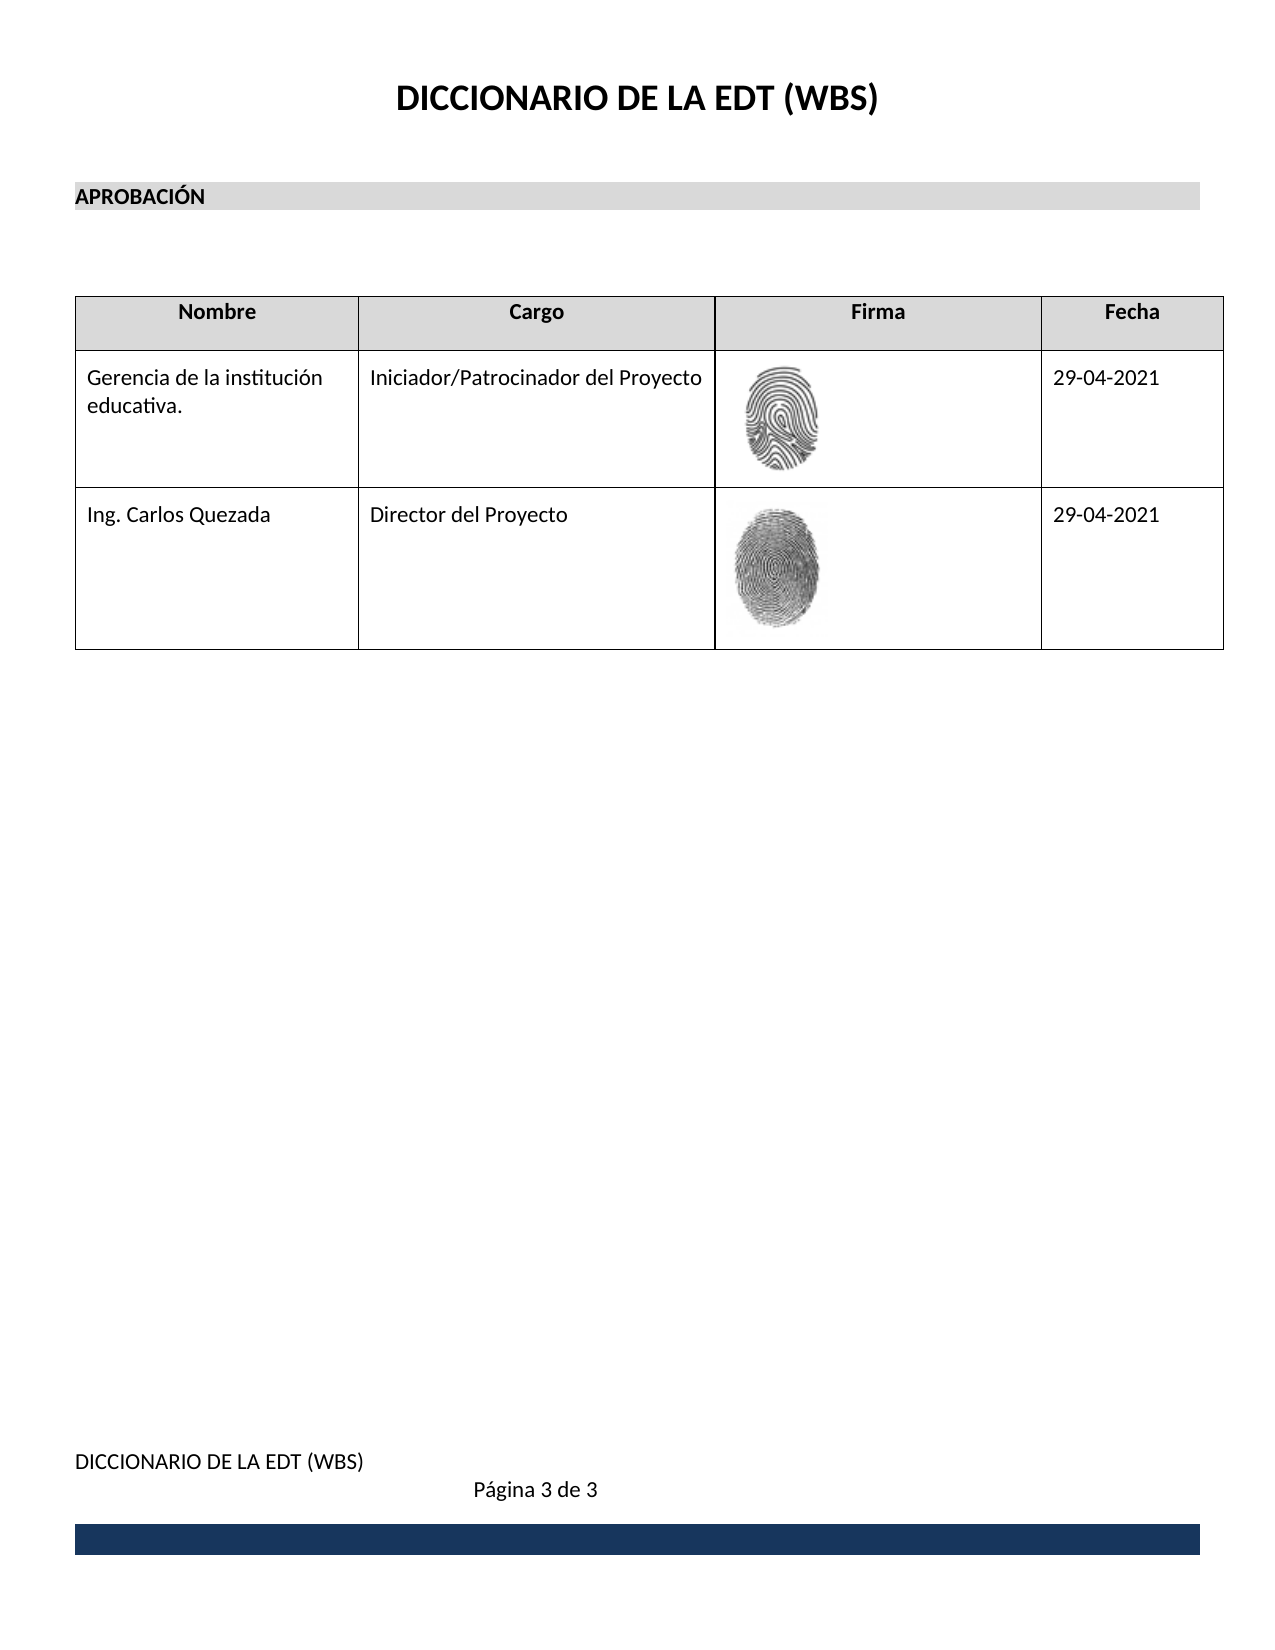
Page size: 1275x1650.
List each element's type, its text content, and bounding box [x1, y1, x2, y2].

table_header Cargo [359, 297, 714, 350]
table_header Fecha [1042, 297, 1223, 350]
table_cell [716, 351, 1041, 487]
table_header Nombre [76, 297, 358, 350]
text APROBACIÓN [75, 182, 1200, 210]
picture [726, 363, 838, 475]
picture [726, 500, 828, 637]
table_cell Gerencia de la institución educativa. [76, 351, 358, 487]
table_cell 29-04-2021 [1042, 351, 1223, 487]
table_cell Director del Proyecto [359, 488, 714, 649]
table_cell Iniciador/Patrocinador del Proyecto [359, 351, 714, 487]
table_cell [716, 488, 1041, 649]
table_header Firma [716, 297, 1041, 350]
table_cell Ing. Carlos Quezada [76, 488, 358, 649]
table_cell 29-04-2021 [1042, 488, 1223, 649]
